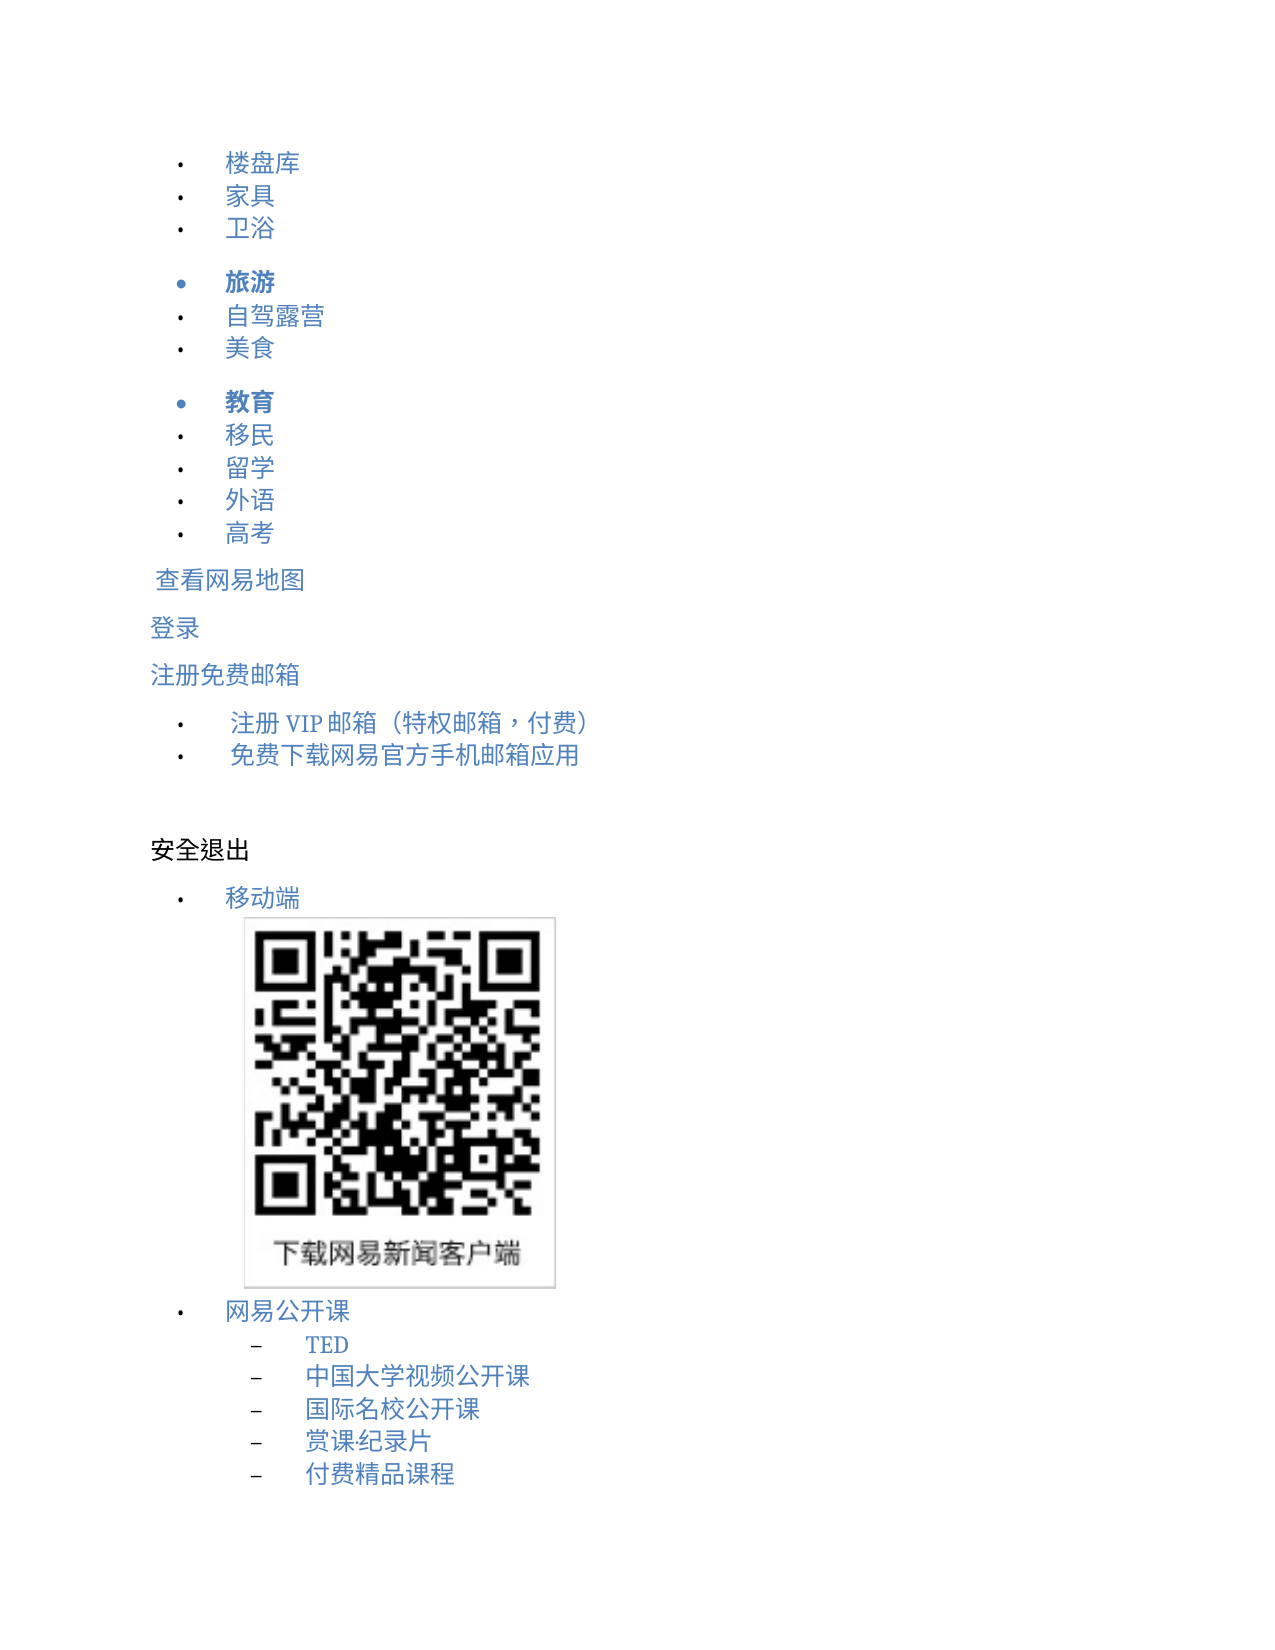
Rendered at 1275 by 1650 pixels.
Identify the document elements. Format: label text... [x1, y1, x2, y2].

text 安全退出 [150, 837, 1125, 866]
list 自驾露营 [175, 302, 1125, 331]
picture [243, 917, 557, 1289]
subtitle 旅游 [175, 264, 1125, 299]
list 外语 [175, 487, 1125, 516]
list TED [250, 1331, 1125, 1359]
list 楼盘库 [175, 150, 1125, 179]
list 网易公开课 [175, 1298, 1125, 1327]
text 查看网易地图 [150, 567, 1125, 596]
subtitle 教育 [175, 384, 1125, 418]
list 中国大学视频公开课 [250, 1363, 1125, 1392]
text 注册免费邮箱 [150, 662, 1125, 691]
list 注册VIP邮箱（特权邮箱，付费） [175, 710, 1125, 738]
list 卫浴 [175, 215, 1125, 244]
text 登录 [150, 615, 1125, 643]
list 付费精品课程 [250, 1461, 1125, 1489]
list 美食 [175, 335, 1125, 364]
list 赏课·纪录片 [250, 1428, 1125, 1457]
list 留学 [175, 455, 1125, 483]
list 高考 [175, 520, 1125, 548]
list 移动端 [175, 885, 1125, 913]
list 国际名校公开课 [250, 1396, 1125, 1424]
list 免费下载网易官方手机邮箱应用 [175, 742, 1125, 771]
list 移民 [175, 422, 1125, 451]
list 家具 [175, 182, 1125, 211]
